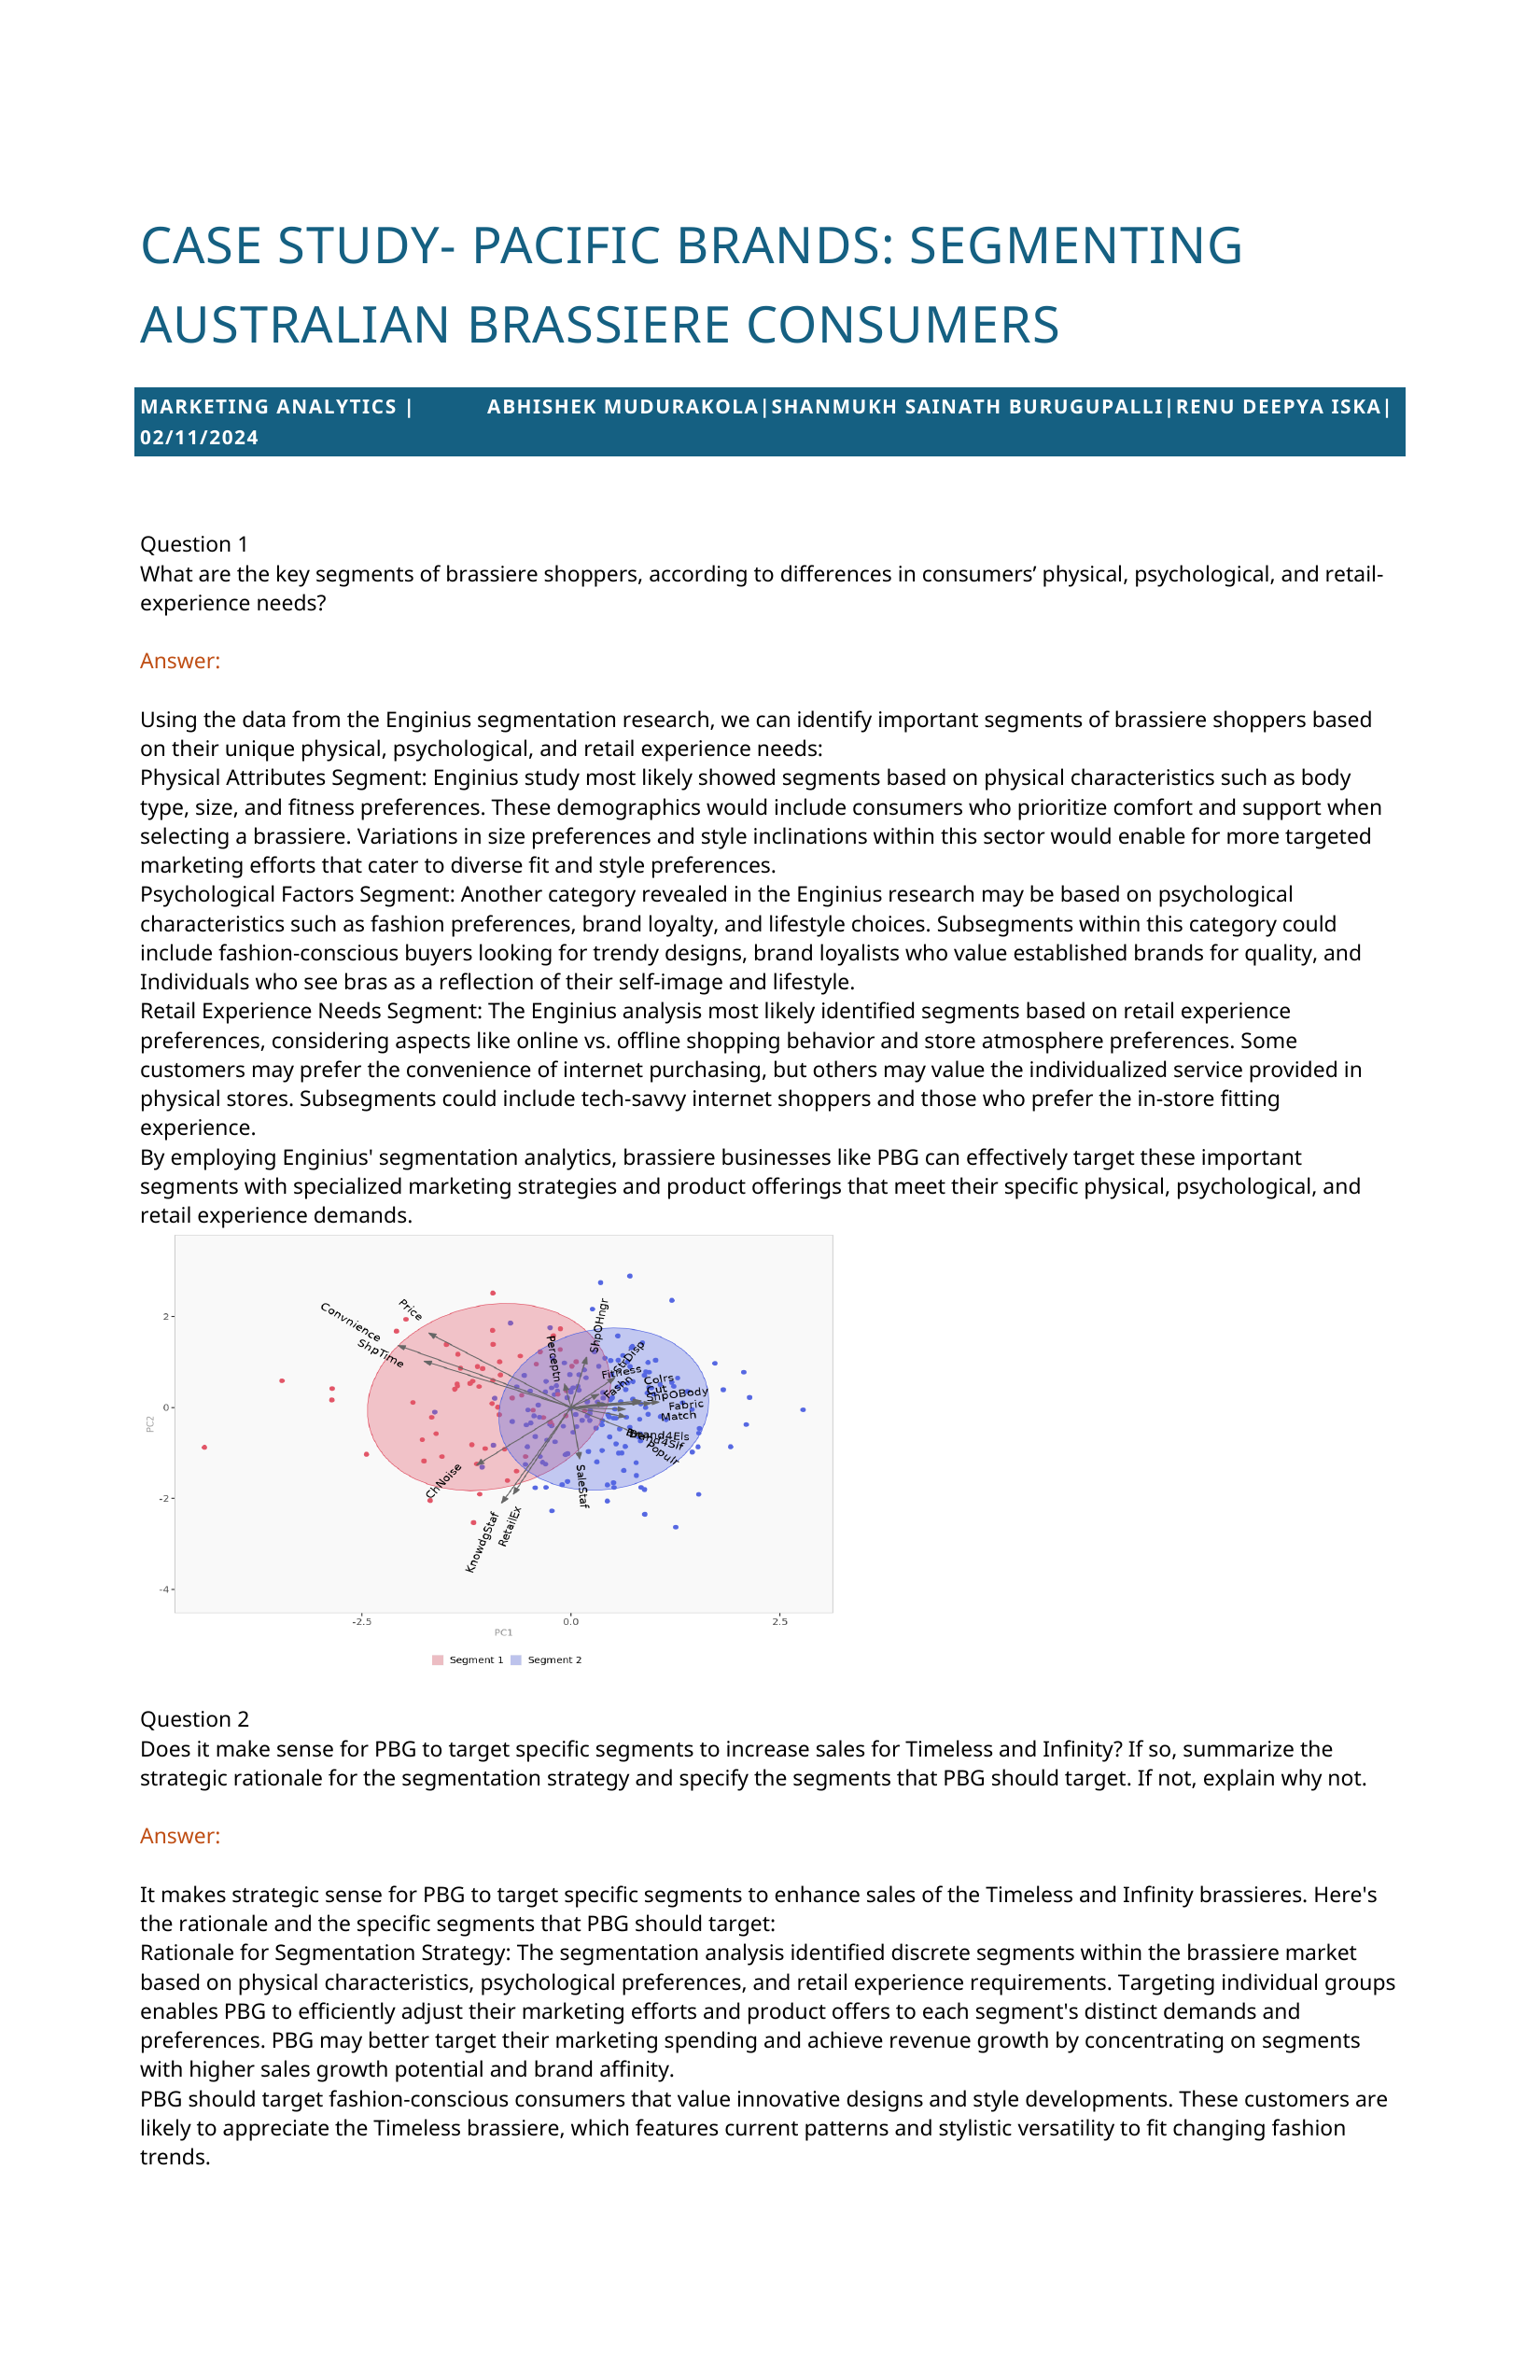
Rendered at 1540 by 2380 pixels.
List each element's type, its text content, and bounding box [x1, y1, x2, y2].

text What are the key segments of brassiere shoppers, according to differences in consumers’ physical, psychological, and retail- experience needs? [140, 559, 1400, 617]
picture [140, 1229, 839, 1676]
text Physical Attributes Segment: Enginius study most likely showed segments based on physical characteristics such as body type, size, and fitness preferences. These demographics would include consumers who prioritize comfort and support when selecting a brassiere. Variations in size preferences and style inclinations within this sector would enable for more targeted marketing efforts that cater to diverse fit and style preferences. [140, 763, 1400, 879]
text Answer: [140, 1821, 1400, 1851]
text PBG should target fashion-conscious consumers that value innovative designs and style developments. These customers are likely to appreciate the Timeless brassiere, which features current patterns and stylistic versatility to fit changing fashion trends. [140, 2084, 1400, 2171]
title Case study- Pacific Brands: Segmenting Australian Brassiere Consumers [140, 210, 1400, 357]
text Answer: [140, 646, 1400, 676]
text Retail Experience Needs Segment: The Enginius analysis most likely identified segments based on retail experience preferences, considering aspects like online vs. offline shopping behavior and store atmosphere preferences. Some customers may prefer the convenience of internet purchasing, but others may value the individualized service provided in physical stores. Subsegments could include tech-savvy internet shoppers and those who prefer the in-store fitting experience. [140, 996, 1400, 1142]
text Psychological Factors Segment: Another category revealed in the Enginius research may be based on psychological characteristics such as fashion preferences, brand loyalty, and lifestyle choices. Subsegments within this category could include fashion-conscious buyers looking for trendy designs, brand loyalists who value established brands for quality, and Individuals who see bras as a reflection of their self-image and lifestyle. [140, 879, 1400, 996]
text Question 1 [140, 529, 1400, 559]
text Rationale for Segmentation Strategy: The segmentation analysis identified discrete segments within the brassiere market based on physical characteristics, psychological preferences, and retail experience requirements. Targeting individual groups enables PBG to efficiently adjust their marketing efforts and product offers to each segment's distinct demands and preferences. PBG may better target their marketing spending and achieve revenue growth by concentrating on segments with higher sales growth potential and brand affinity. [140, 1938, 1400, 2084]
text Using the data from the Enginius segmentation research, we can identify important segments of brassiere shoppers based on their unique physical, psychological, and retail experience needs: [140, 705, 1400, 763]
text By employing Enginius' segmentation analytics, brassiere businesses like PBG can effectively target these important segments with specialized marketing strategies and product offerings that meet their specific physical, psychological, and retail experience demands. [140, 1142, 1400, 1229]
text Question 2 [140, 1704, 1400, 1734]
text It makes strategic sense for PBG to target specific segments to enhance sales of the Timeless and Infinity brassieres. Here's the rationale and the specific segments that PBG should target: [140, 1880, 1400, 1938]
subtitle Marketing analytics | Abhishek Mudurakola|Shanmukh Sainath Burugupalli|Renu deepya iska|02/11/2024 [140, 394, 1400, 451]
text Does it make sense for PBG to target specific segments to increase sales for Timeless and Infinity? If so, summarize the strategic rationale for the segmentation strategy and specify the segments that PBG should target. If not, explain why not. [140, 1734, 1400, 1792]
